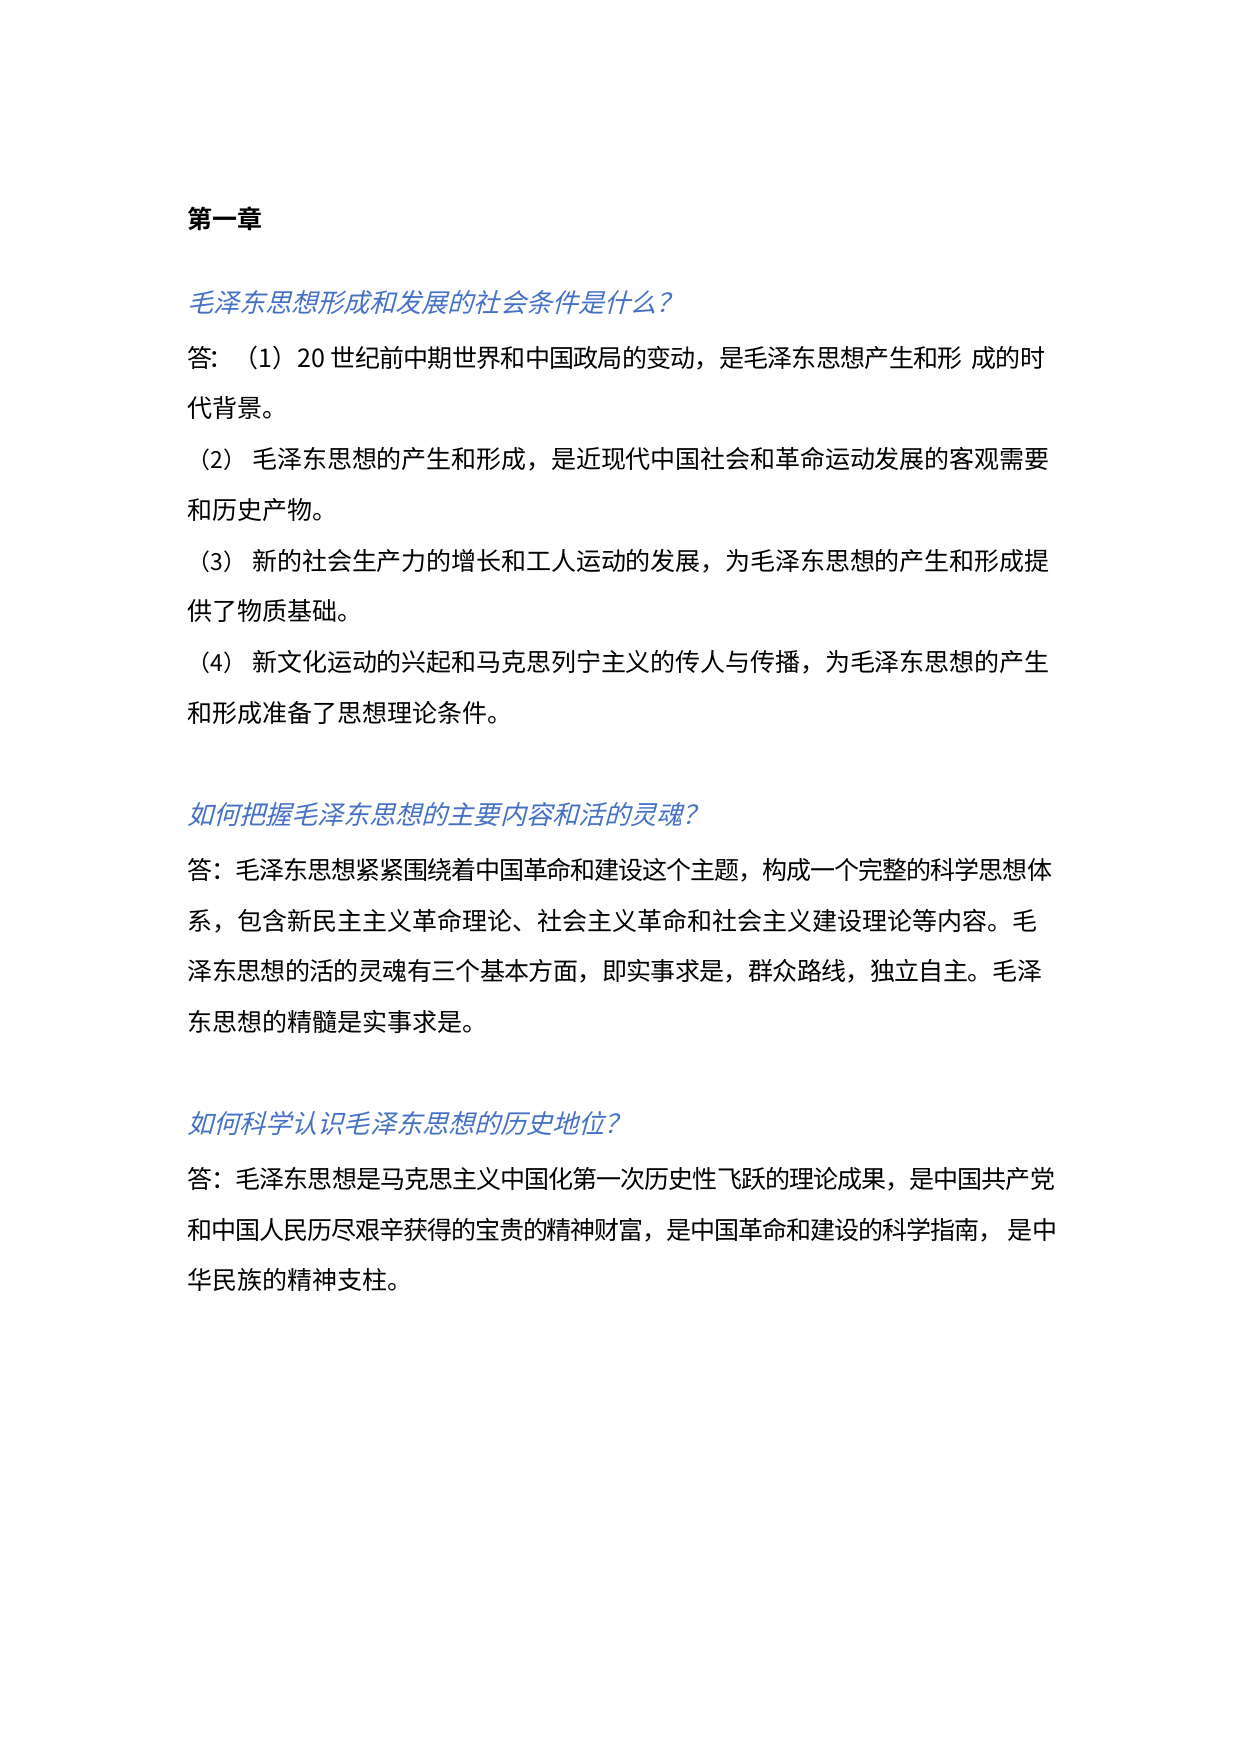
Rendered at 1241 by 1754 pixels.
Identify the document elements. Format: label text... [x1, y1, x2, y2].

subtitle 如何把握毛泽东思想的主要内容和活的灵魂？ [187, 794, 1146, 832]
subtitle 如何科学认识毛泽东思想的历史地位？ [187, 1103, 1146, 1141]
text 答：（1）20 世纪前中期世界和中国政局的变动，是毛泽东思想产生和形 成的时代背景。 [187, 338, 1053, 425]
text 第一章 [187, 199, 1146, 236]
text 答：毛泽东思想是马克思主义中国化第一次历史性飞跃的理论成果，是中国共产党和中国人民历尽艰辛获得的宝贵的精神财富，是中国革命和建设的科学指南， 是中华民族的精神支柱。 [187, 1159, 1066, 1297]
list 新的社会生产力的增长和工人运动的发展，为毛泽东思想的产生和形成提供了物质基础。 [187, 541, 1053, 628]
list 新文化运动的兴起和马克思列宁主义的传人与传播，为毛泽东思想的产生和形成准备了思想理论条件。 [187, 643, 1053, 729]
text 答：毛泽东思想紧紧围绕着中国革命和建设这个主题，构成一个完整的科学思想体系，包含新民主主义革命理论、社会主义革命和社会主义建设理论等内容。毛泽东思想的活的灵魂有三个基本方面，即实事求是，群众路线，独立自主。毛泽东思想的精髓是实事求是。 [187, 850, 1053, 1039]
list 毛泽东思想的产生和形成，是近现代中国社会和革命运动发展的客观需要和历史产物。 [187, 439, 1053, 527]
text 毛泽东思想形成和发展的社会条件是什么？ [187, 282, 1146, 320]
